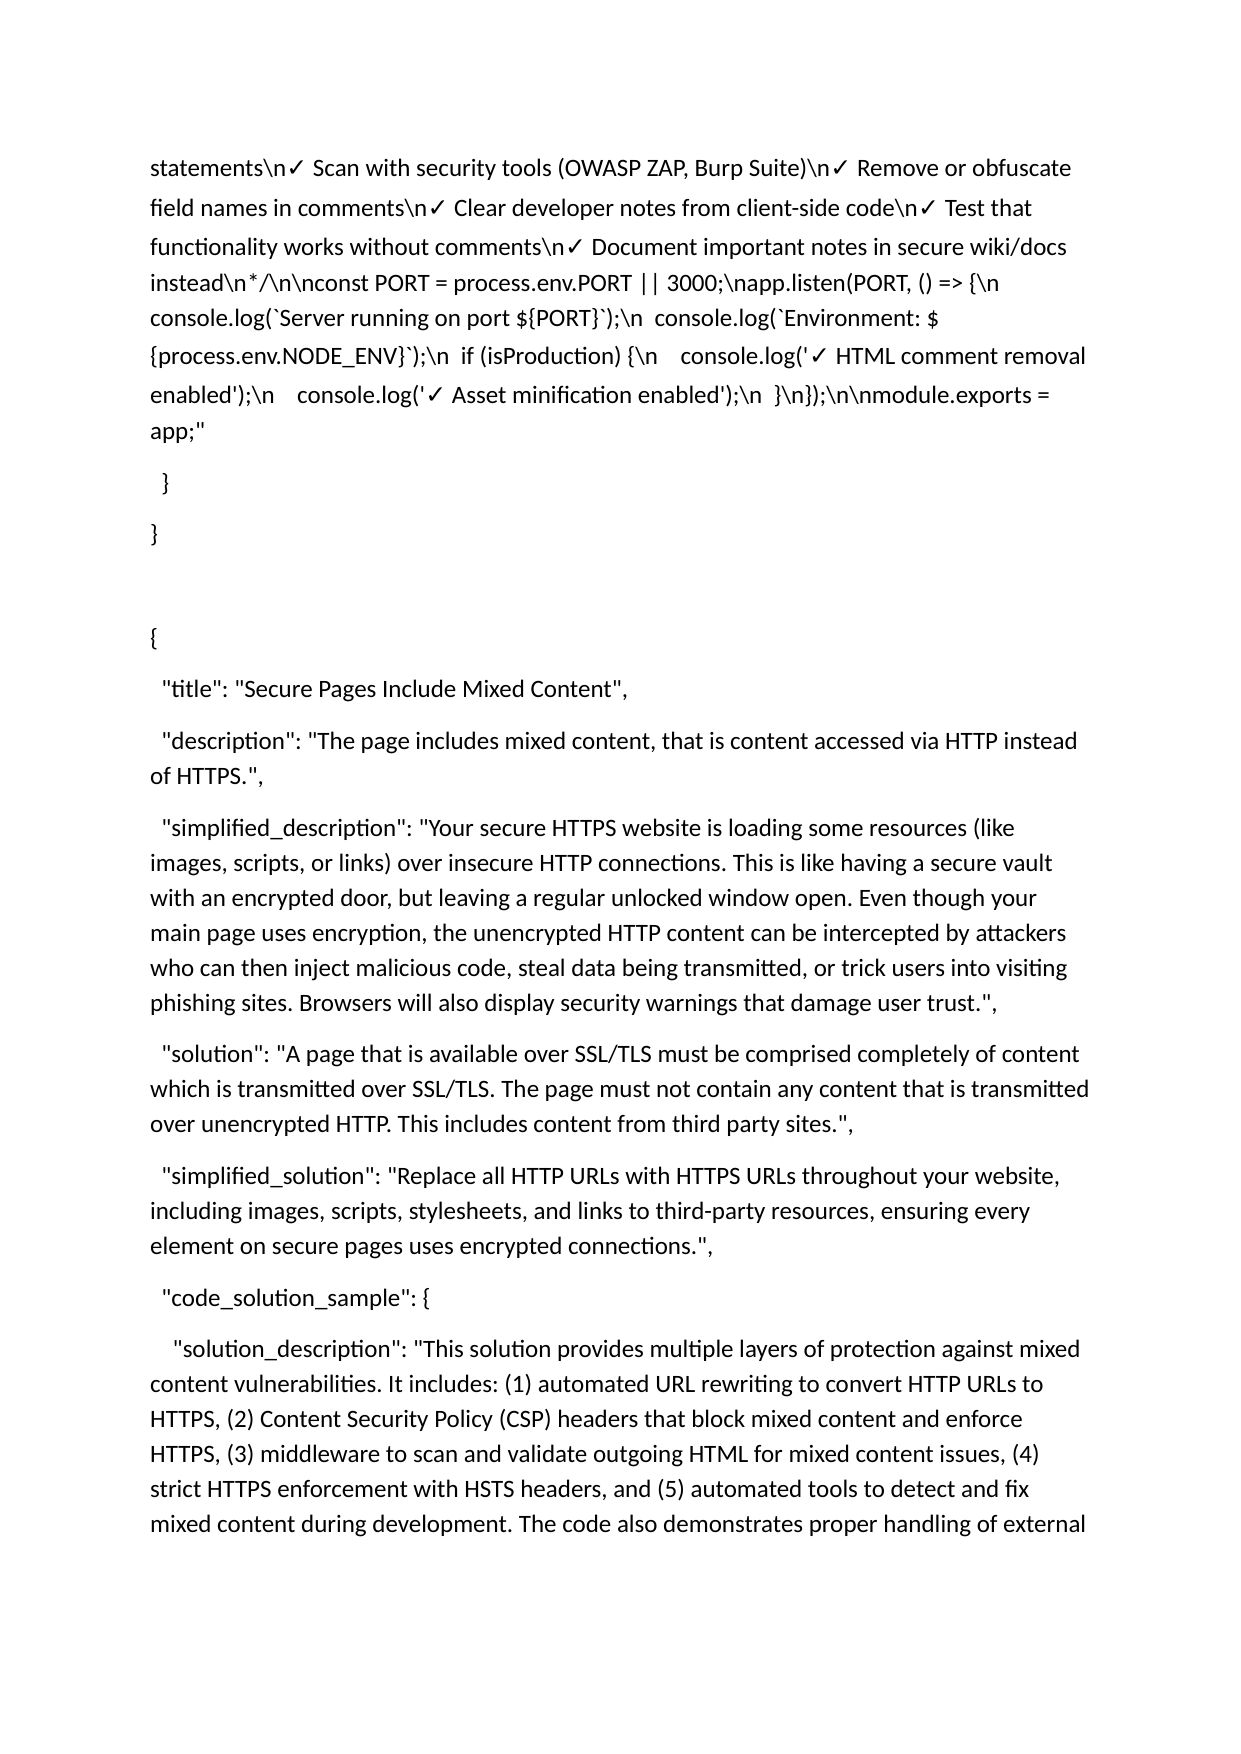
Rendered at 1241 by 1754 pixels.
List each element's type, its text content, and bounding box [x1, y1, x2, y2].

text } [150, 467, 1090, 497]
text "code_solution_sample": { [150, 1282, 1090, 1312]
text { [150, 622, 1090, 652]
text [150, 150, 1090, 446]
text "solution": "A page that is available over SSL/TLS must be comprised completely of content which is transmitted over SSL/TLS. The page must not contain any content that is transmitted over unencrypted HTTP. This includes content from third party sites.", [150, 1038, 1090, 1139]
text "description": "The page includes mixed content, that is content accessed via HTTP instead of HTTPS.", [150, 725, 1090, 791]
text "title": "Secure Pages Include Mixed Content", [150, 673, 1090, 704]
text "simplified_solution": "Replace all HTTP URLs with HTTPS URLs throughout your website, including images, scripts, stylesheets, and links to third-party resources, ensuring every element on secure pages uses encrypted connections.", [150, 1160, 1090, 1261]
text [150, 1333, 1090, 1539]
text } [150, 518, 1090, 549]
text "simplified_description": "Your secure HTTPS website is loading some resources (like images, scripts, or links) over insecure HTTP connections. This is like having a secure vault with an encrypted door, but leaving a regular unlocked window open. Even though your main page uses encryption, the unencrypted HTTP content can be intercepted by attackers who can then inject malicious code, steal data being transmitted, or trick users into visiting phishing sites. Browsers will also display security warnings that damage user trust.", [150, 812, 1090, 1017]
